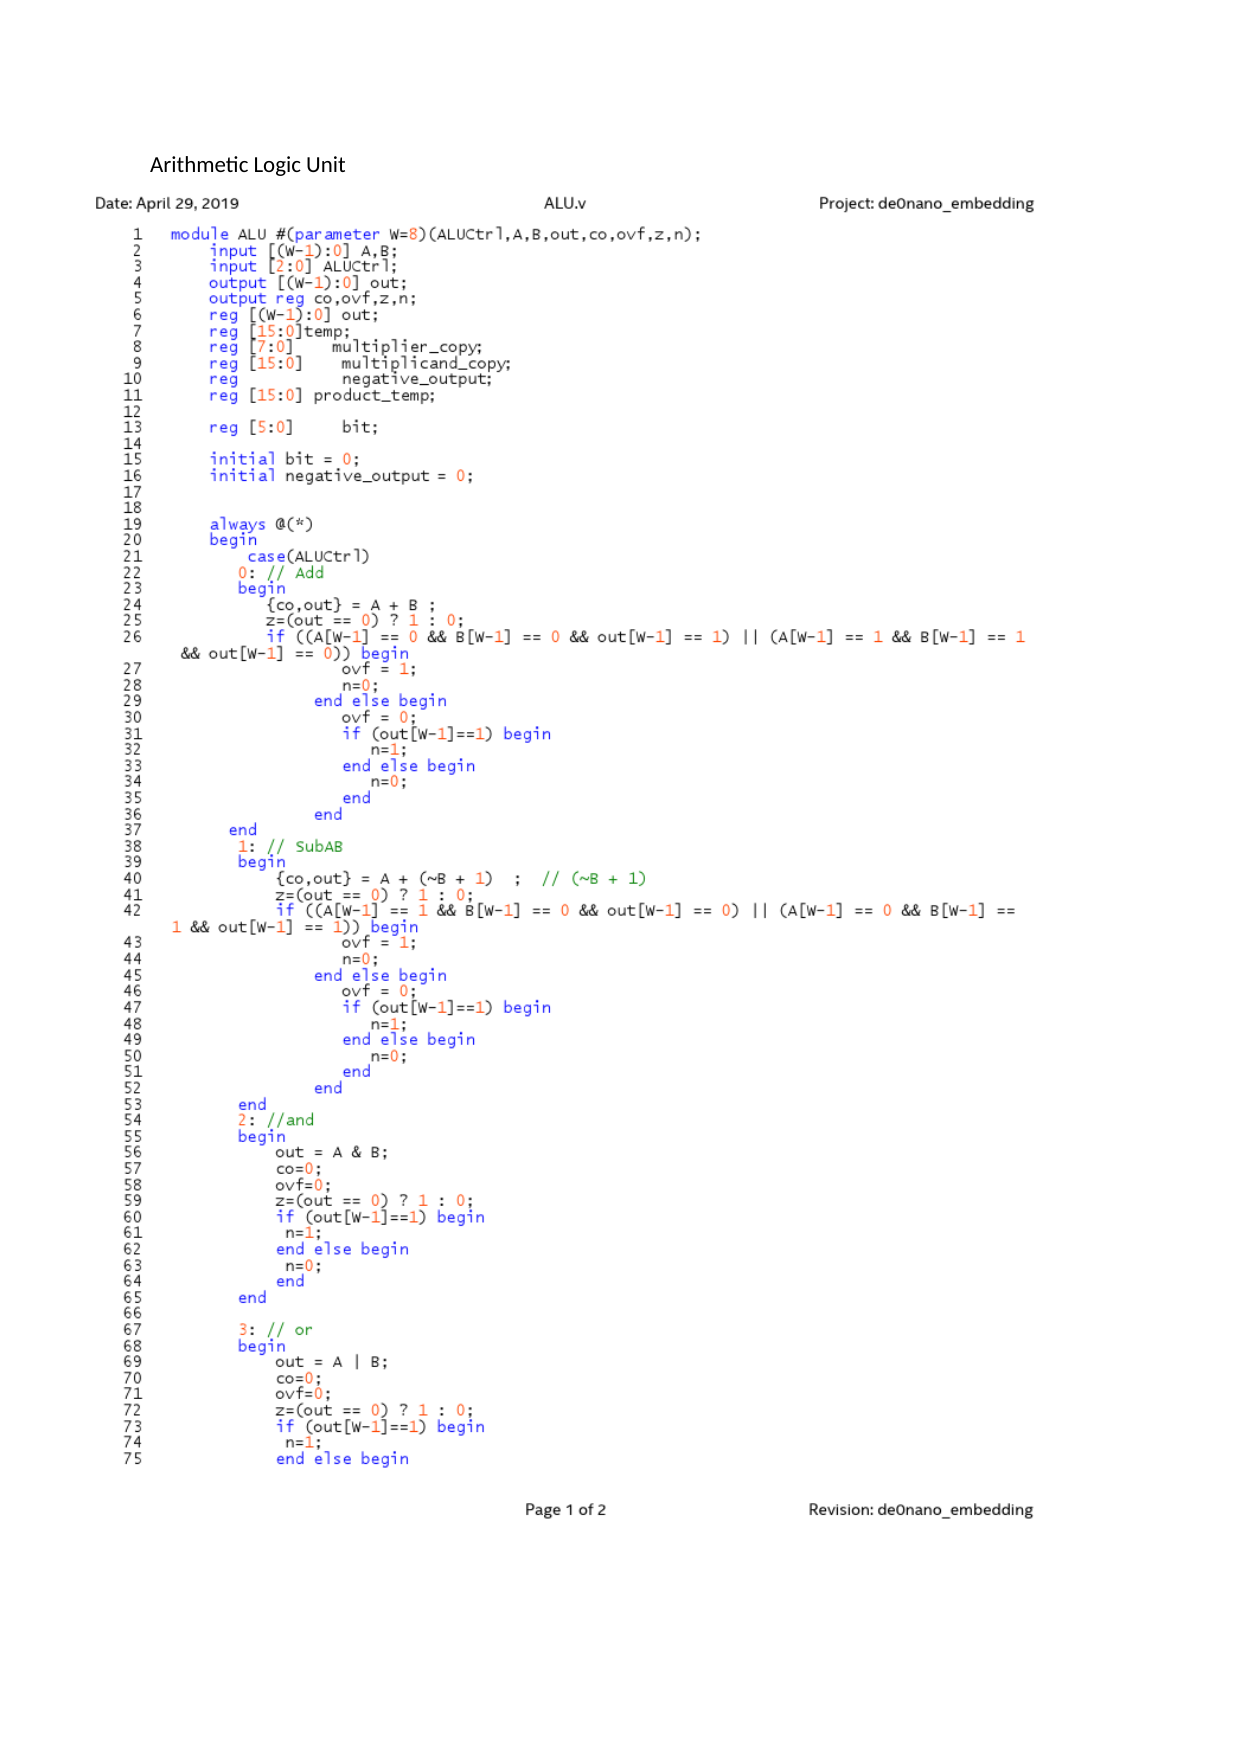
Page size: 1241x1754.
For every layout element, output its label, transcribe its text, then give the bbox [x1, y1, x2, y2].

text Arithmetic Logic Unit [150, 150, 1090, 178]
picture [95, 191, 1036, 1521]
